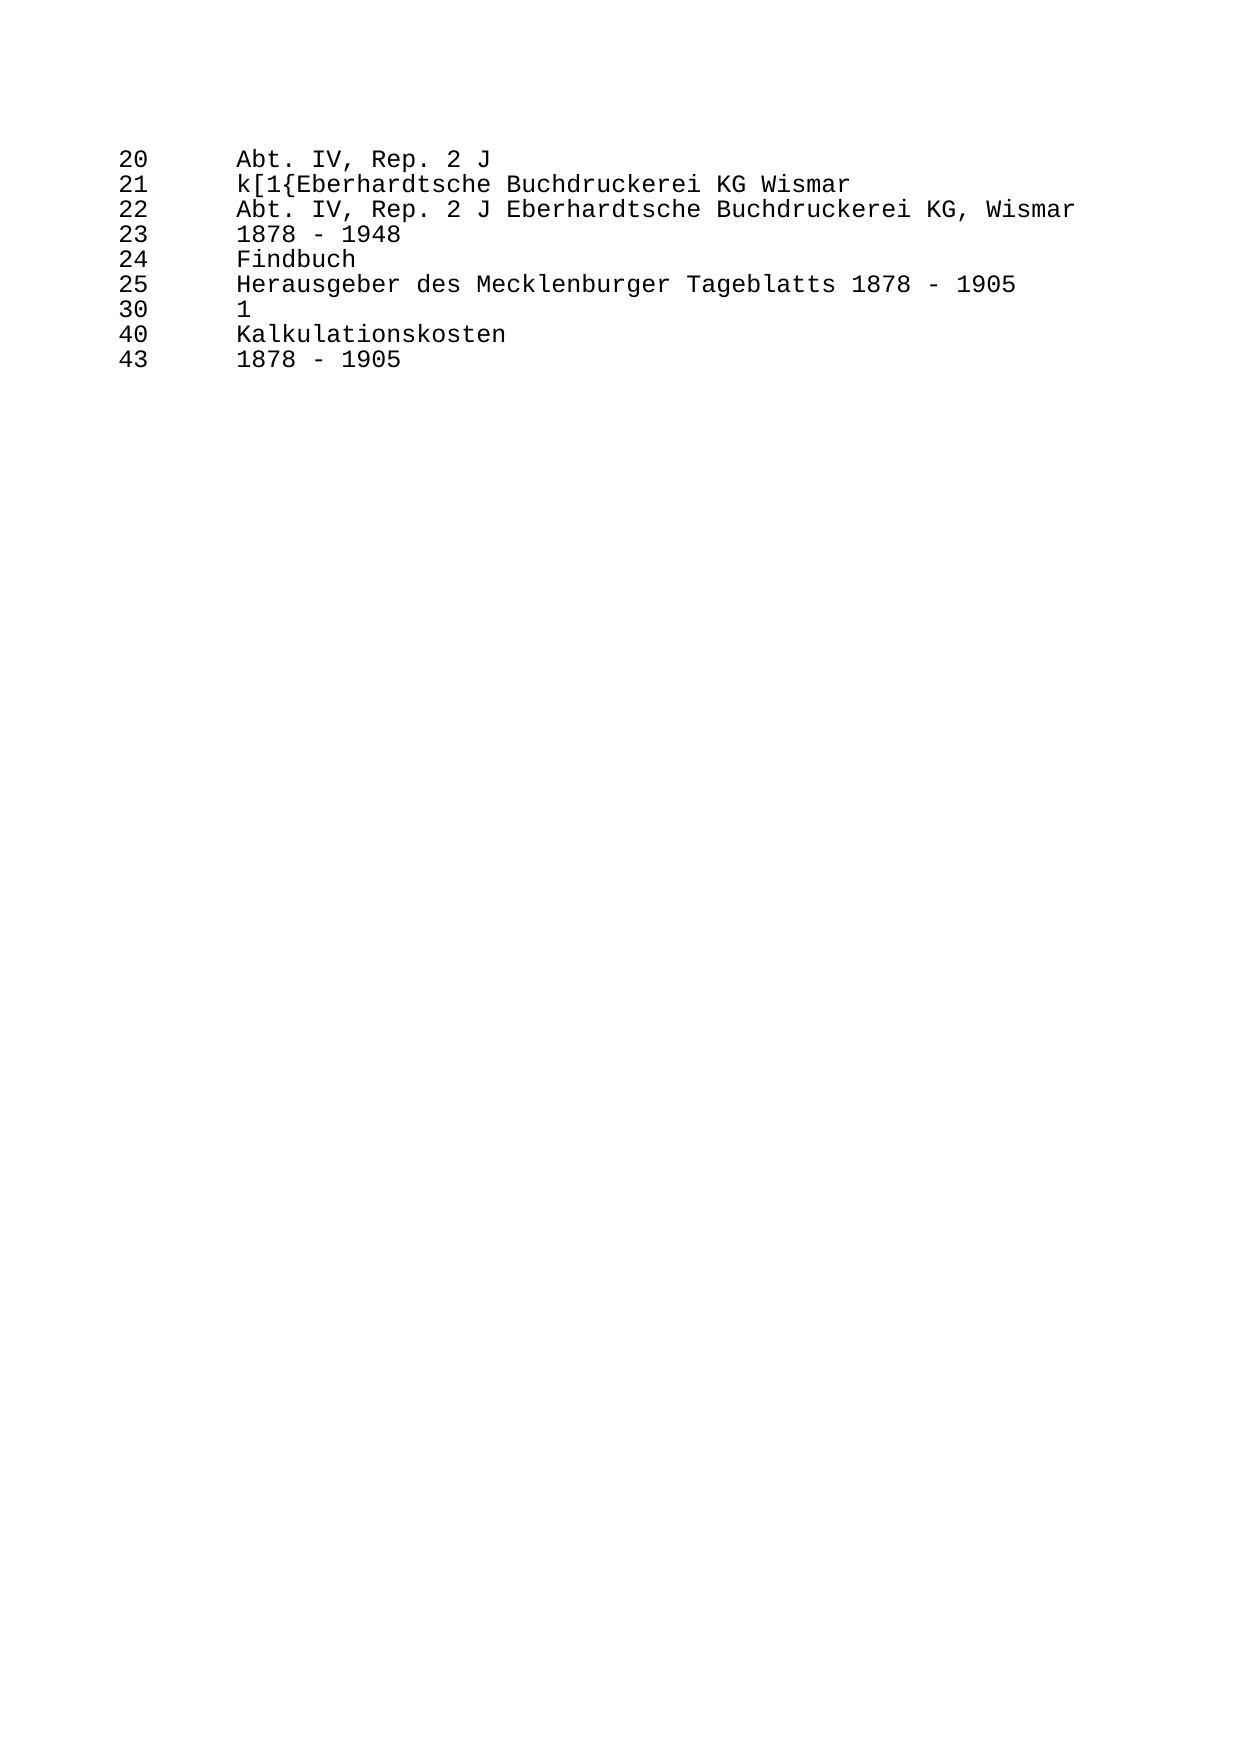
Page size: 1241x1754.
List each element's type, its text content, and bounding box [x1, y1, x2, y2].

text 23 1878 - 1948 [118, 223, 1122, 248]
text 20 Abt. IV, Rep. 2 J [118, 148, 1122, 173]
text 25 Herausgeber des t[o[Mecklenburg]oer Tageblatt]ts 1878 - 1905 [118, 273, 1122, 298]
text 43 1878 - 1905 [118, 348, 1122, 373]
text 24 Findbuch [118, 248, 1122, 273]
text 40 Kalkulationskosten k[1{p[<Eberhardt>]p<sche Buchdruckerei KG>}2{< Wismar>}]k [118, 323, 1122, 348]
text 21 k[1{p[Eberhardt]psche s[Buchdruckerei]s KG} 2{o[Wismar]o}]k [118, 173, 1122, 198]
text 22 Abt. IV, Rep. 2 J Eberhardtsche Buchdruckerei KG, Wismar [118, 198, 1122, 223]
text 30 1 [118, 298, 1122, 323]
